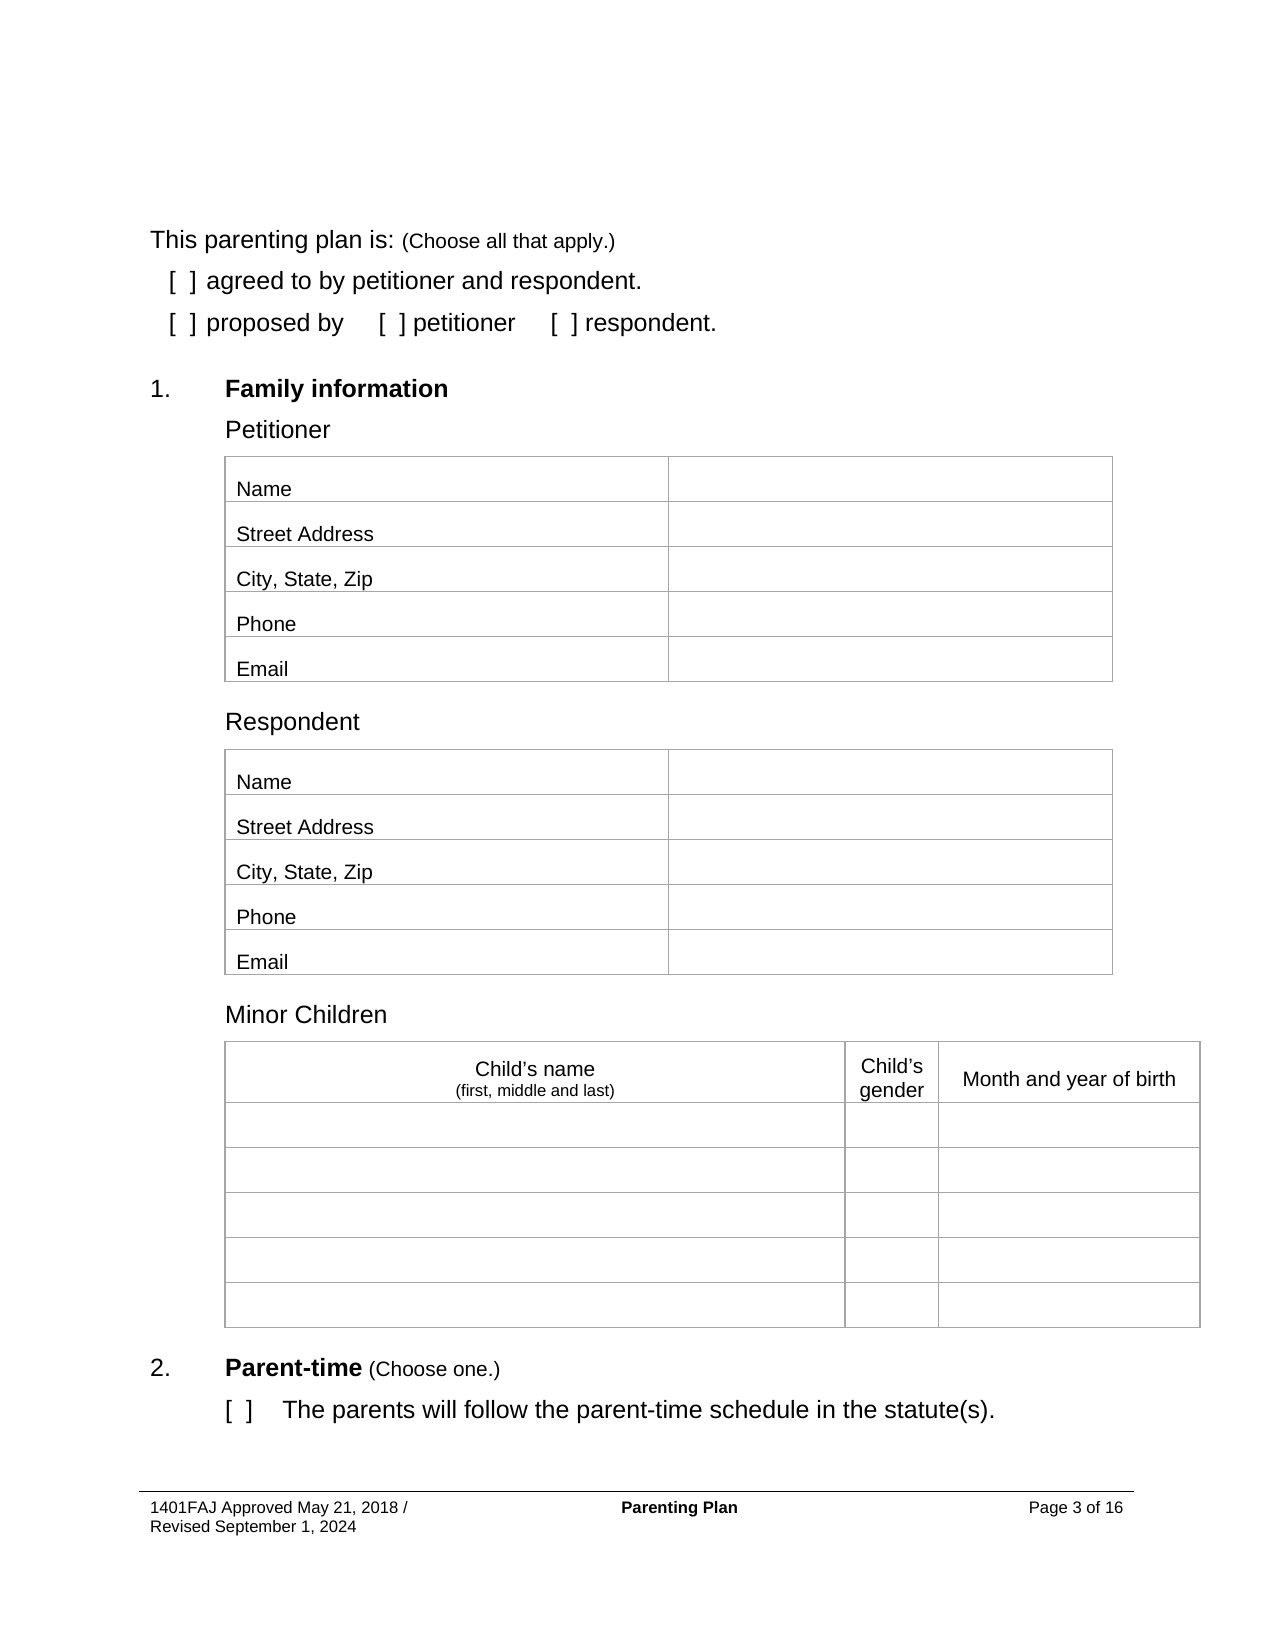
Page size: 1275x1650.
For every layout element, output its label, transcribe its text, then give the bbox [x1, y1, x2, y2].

table_cell [669, 637, 1112, 681]
table_header Child’s gender [846, 1042, 938, 1102]
text Petitioner [150, 415, 1125, 444]
table_cell [669, 592, 1112, 636]
table_cell Street Address [226, 502, 668, 546]
table_cell [846, 1238, 938, 1282]
text This parenting plan is: (Choose all that apply.) [150, 225, 1125, 254]
text Respondent [225, 707, 1125, 736]
table_header [669, 750, 1112, 793]
text [ ] proposed by [ ] petitioner [ ] respondent. [169, 307, 1125, 336]
table_header Name [226, 457, 668, 501]
text [ ] agreed to by petitioner and respondent. [169, 266, 1125, 295]
table_cell [669, 885, 1112, 928]
table_cell [669, 502, 1112, 546]
table_cell [939, 1193, 1199, 1237]
table_cell [226, 1148, 844, 1192]
table_cell [669, 795, 1112, 838]
table_header Child’s name (first, middle and last) [226, 1042, 844, 1102]
table_header Name [226, 750, 668, 793]
table_cell [226, 1193, 844, 1237]
table_cell [226, 1238, 844, 1282]
table_cell Phone [226, 592, 668, 636]
table_cell [669, 547, 1112, 591]
table_cell [846, 1103, 938, 1147]
table_cell City, State, Zip [226, 547, 668, 591]
table_cell City, State, Zip [226, 840, 668, 883]
table_cell [846, 1193, 938, 1237]
table_cell [939, 1283, 1199, 1327]
table_cell [669, 840, 1112, 883]
text 1. Family information [150, 374, 1125, 402]
text Minor Children [225, 999, 1125, 1028]
table_cell [939, 1103, 1199, 1147]
table_cell Email [226, 930, 668, 973]
table_cell [846, 1283, 938, 1327]
table_cell [669, 930, 1112, 973]
table_cell [939, 1148, 1199, 1192]
table_cell [226, 1103, 844, 1147]
table_cell [226, 1283, 844, 1327]
table_cell Phone [226, 885, 668, 928]
table_cell Street Address [226, 795, 668, 838]
table_cell [939, 1238, 1199, 1282]
table_cell [846, 1148, 938, 1192]
text [ ] The parents will follow the parent-time schedule in the statute(s). [225, 1394, 1125, 1423]
text 2. Parent-time (Choose one.) [150, 1353, 1125, 1382]
table_cell Email [226, 637, 668, 681]
table_header Month and year of birth [939, 1042, 1199, 1102]
table_header [669, 457, 1112, 501]
